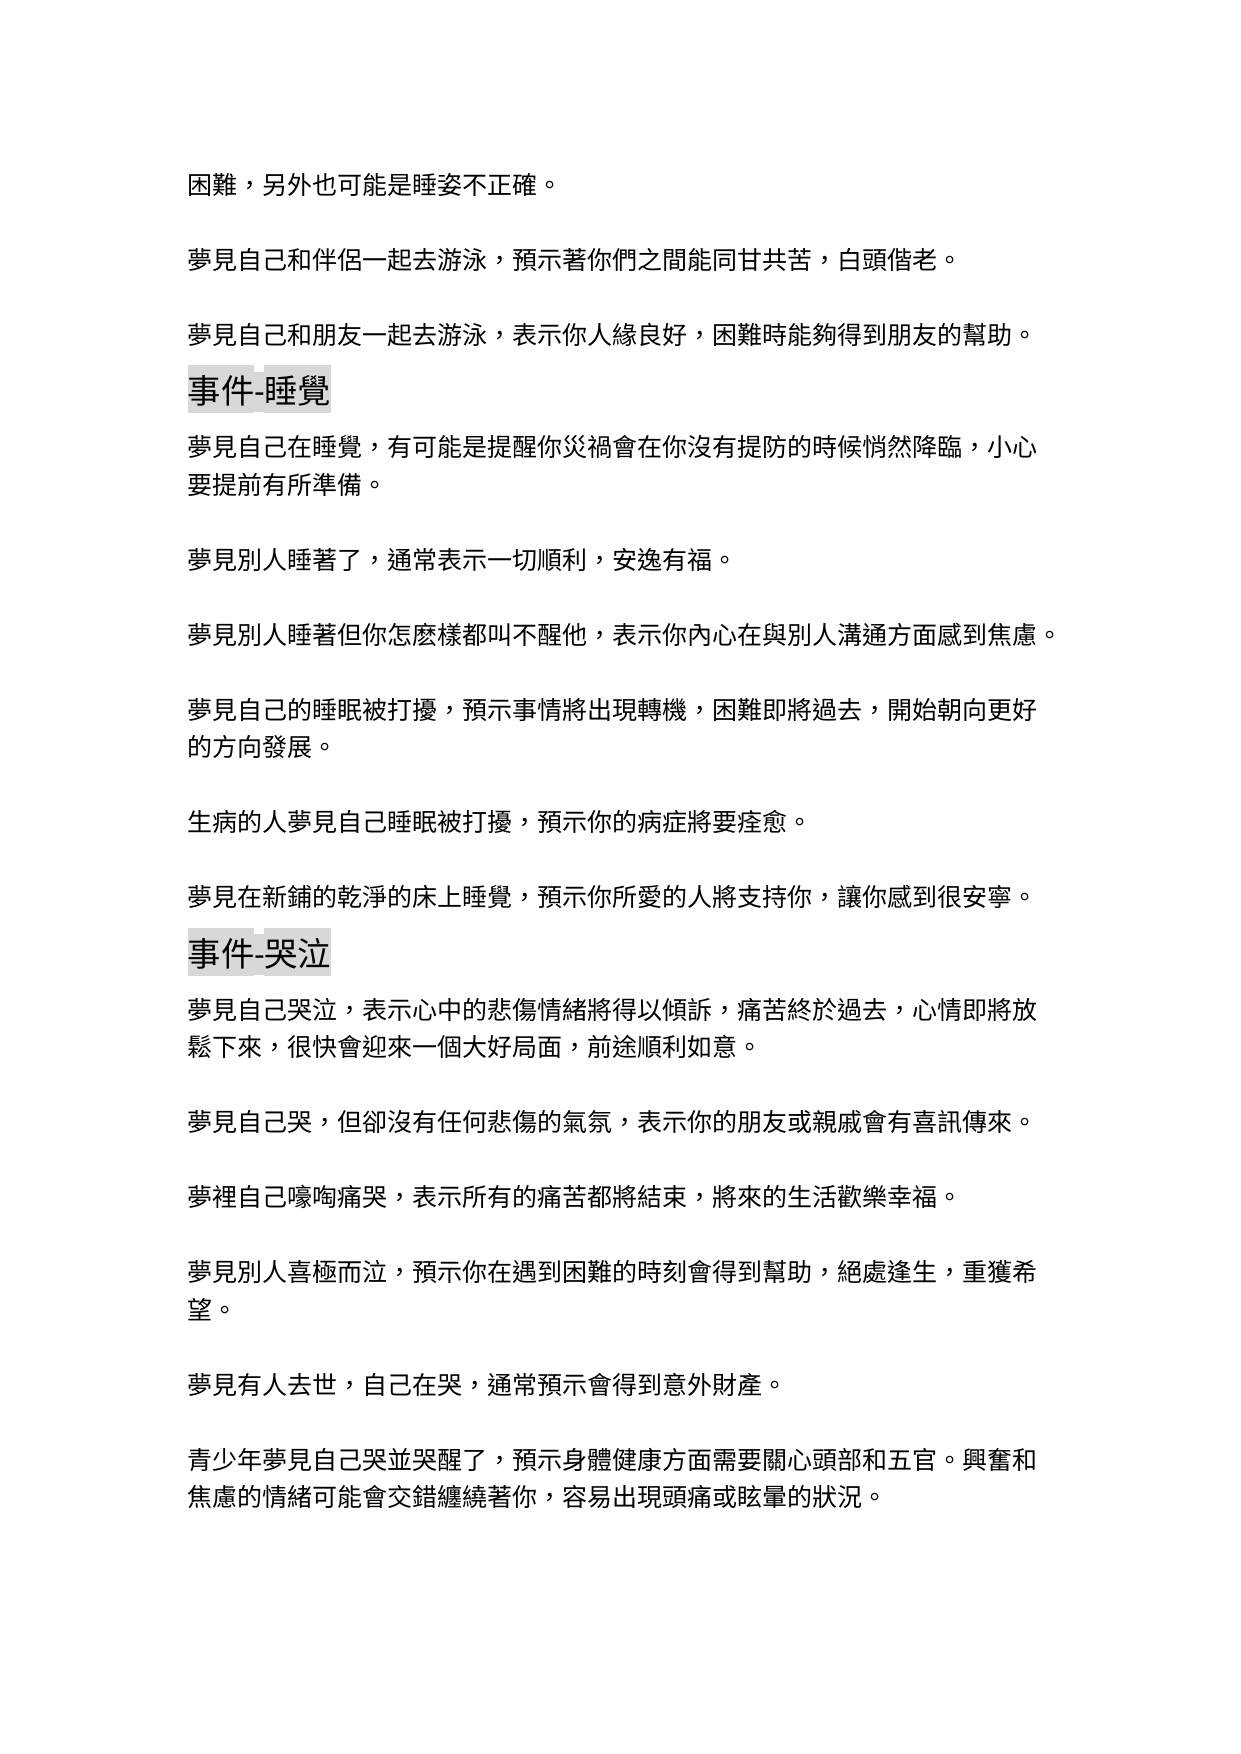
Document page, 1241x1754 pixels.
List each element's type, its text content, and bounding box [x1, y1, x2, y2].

text 事件-哭泣 [187, 914, 1053, 989]
text 夢裡自己嚎啕痛哭，表示所有的痛苦都將結束，將來的生活歡樂幸福。 [187, 1177, 1053, 1214]
text 事件-睡覺 [187, 352, 1053, 427]
text 生病的人夢見自己睡眠被打擾，預示你的病症將要痊愈。 [187, 802, 1053, 839]
text 夢見有人去世，自己在哭，通常預示會得到意外財產。 [187, 1364, 1053, 1402]
text 夢見自己在睡覺，有可能是提醒你災禍會在你沒有提防的時候悄然降臨，小心要提前有所準備。 [187, 427, 1053, 502]
text 夢見自己哭泣，表示心中的悲傷情緒將得以傾訴，痛苦終於過去，心情即將放鬆下來，很快會迎來一個大好局面，前途順利如意。 [187, 989, 1053, 1064]
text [187, 164, 1053, 202]
text 夢見自己和伴侶一起去游泳，預示著你們之間能同甘共苦，白頭偕老。 [187, 239, 1053, 277]
text 夢見別人睡著了，通常表示一切順利，安逸有福。 [187, 539, 1053, 577]
text 夢見別人喜極而泣，預示你在遇到困難的時刻會得到幫助，絕處逢生，重獲希望。 [187, 1252, 1053, 1327]
text 青少年夢見自己哭並哭醒了，預示身體健康方面需要關心頭部和五官。興奮和焦慮的情緒可能會交錯纏繞著你，容易出現頭痛或眩暈的狀況。 [187, 1439, 1053, 1514]
text 夢見自己的睡眠被打擾，預示事情將出現轉機，困難即將過去，開始朝向更好的方向發展。 [187, 689, 1053, 764]
text 夢見自己和朋友一起去游泳，表示你人緣良好，困難時能夠得到朋友的幫助。 [187, 314, 1053, 352]
text 夢見在新鋪的乾淨的床上睡覺，預示你所愛的人將支持你，讓你感到很安寧。 [187, 877, 1053, 914]
text 夢見自己哭，但卻沒有任何悲傷的氣氛，表示你的朋友或親戚會有喜訊傳來。 [187, 1102, 1053, 1139]
text 夢見別人睡著但你怎麽樣都叫不醒他，表示你內心在與別人溝通方面感到焦慮。 [187, 614, 1053, 652]
